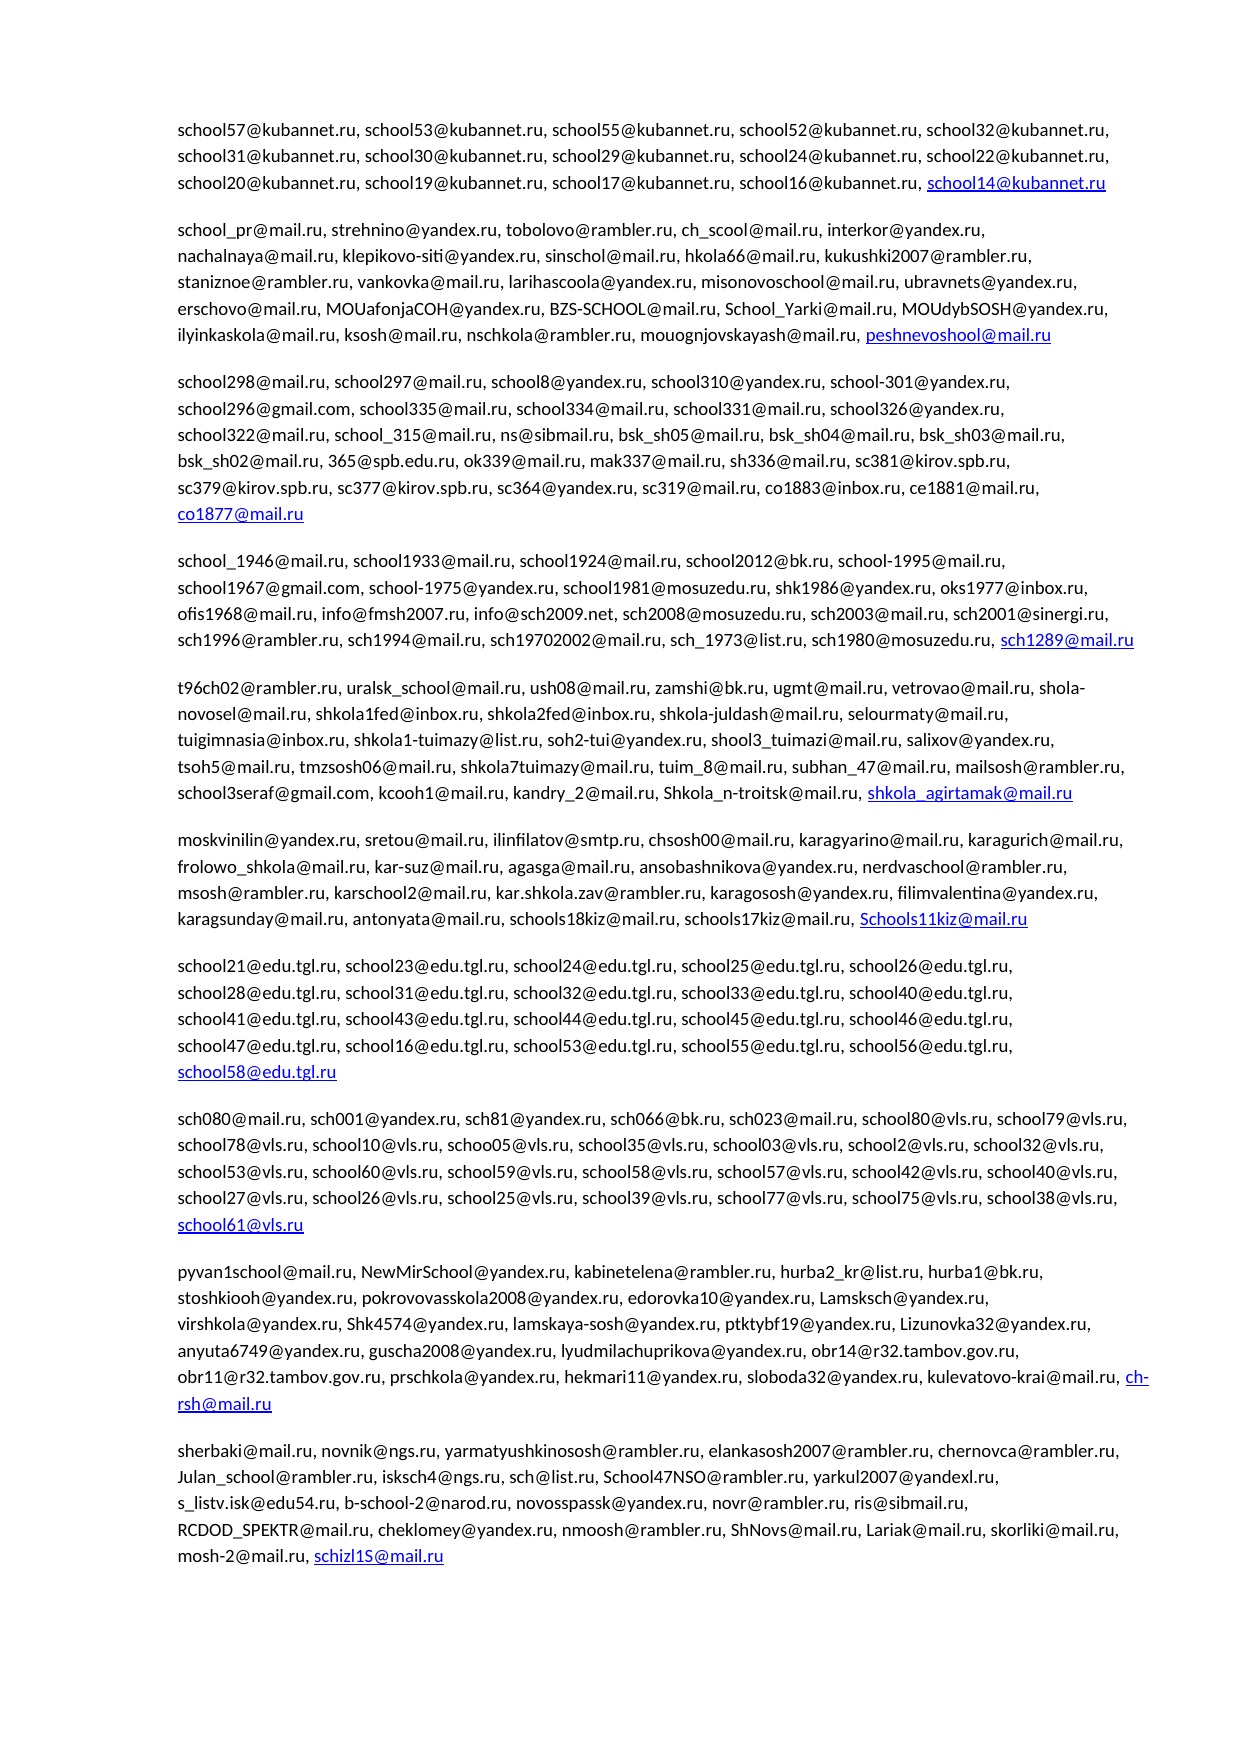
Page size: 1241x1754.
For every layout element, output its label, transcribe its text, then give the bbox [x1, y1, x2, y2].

text moskvinilin@yandex.ru, sretou@mail.ru, ilinfilatov@smtp.ru, chsosh00@mail.ru, karagyarino@mail.ru, karagurich@mail.ru, frolowo_shkola@mail.ru, kar-suz@mail.ru, agasga@mail.ru, ansobashnikova@yandex.ru, nerdvaschool@rambler.ru, msosh@rambler.ru, karschool2@mail.ru, kar.shkola.zav@rambler.ru, karagososh@yandex.ru, filimvalentina@yandex.ru, karagsunday@mail.ru, antonyata@mail.ru, schools18kiz@mail.ru, schools17kiz@mail.ru, Schools11kiz@mail.ru [177, 828, 1152, 930]
text sherbaki@mail.ru, novnik@ngs.ru, yarmatyushkinososh@rambler.ru, elankasosh2007@rambler.ru, chernovca@rambler.ru, Julan_school@rambler.ru, isksch4@ngs.ru, sch@list.ru, School47NSO@rambler.ru, yarkul2007@yandexl.ru, s_listv.isk@edu54.ru, b-school-2@narod.ru, novosspassk@yandex.ru, novr@rambler.ru, ris@sibmail.ru, RCDOD_SPEKTR@mail.ru, cheklomey@yandex.ru, nmoosh@rambler.ru, ShNovs@mail.ru, Lariak@mail.ru, skorliki@mail.ru, mosh-2@mail.ru, schizl1S@mail.ru [177, 1439, 1152, 1567]
text school21@edu.tgl.ru, school23@edu.tgl.ru, school24@edu.tgl.ru, school25@edu.tgl.ru, school26@edu.tgl.ru, school28@edu.tgl.ru, school31@edu.tgl.ru, school32@edu.tgl.ru, school33@edu.tgl.ru, school40@edu.tgl.ru, school41@edu.tgl.ru, school43@edu.tgl.ru, school44@edu.tgl.ru, school45@edu.tgl.ru, school46@edu.tgl.ru, school47@edu.tgl.ru, school16@edu.tgl.ru, school53@edu.tgl.ru, school55@edu.tgl.ru, school56@edu.tgl.ru, school58@edu.tgl.ru [177, 955, 1152, 1083]
text school_pr@mail.ru, strehnino@yandex.ru, tobolovo@rambler.ru, ch_scool@mail.ru, interkor@yandex.ru, nachalnaya@mail.ru, klepikovo-siti@yandex.ru, sinschol@mail.ru, hkola66@mail.ru, kukushki2007@rambler.ru, staniznoe@rambler.ru, vankovka@mail.ru, larihascoola@yandex.ru, misonovoschool@mail.ru, ubravnets@yandex.ru, erschovo@mail.ru, MOUafonjaCOH@yandex.ru, BZS-SCHOOL@mail.ru, School_Yarki@mail.ru, MOUdybSOSH@yandex.ru, ilyinkaskola@mail.ru, ksosh@mail.ru, nschkola@rambler.ru, mouognjovskayash@mail.ru, peshnevoshool@mail.ru [177, 218, 1152, 346]
text school_1946@mail.ru, school1933@mail.ru, school1924@mail.ru, school2012@bk.ru, school-1995@mail.ru, school1967@gmail.com, school-1975@yandex.ru, school1981@mosuzedu.ru, shk1986@yandex.ru, oks1977@inbox.ru, ofis1968@mail.ru, info@fmsh2007.ru, info@sch2009.net, sch2008@mosuzedu.ru, sch2003@mail.ru, sch2001@sinergi.ru, sch1996@rambler.ru, sch1994@mail.ru, sch19702002@mail.ru, sch_1973@list.ru, sch1980@mosuzedu.ru, sch1289@mail.ru [177, 549, 1152, 652]
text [177, 118, 1152, 194]
text sch080@mail.ru, sch001@yandex.ru, sch81@yandex.ru, sch066@bk.ru, sch023@mail.ru, school80@vls.ru, school79@vls.ru, school78@vls.ru, school10@vls.ru, schoo05@vls.ru, school35@vls.ru, school03@vls.ru, school2@vls.ru, school32@vls.ru, school53@vls.ru, school60@vls.ru, school59@vls.ru, school58@vls.ru, school57@vls.ru, school42@vls.ru, school40@vls.ru, school27@vls.ru, school26@vls.ru, school25@vls.ru, school39@vls.ru, school77@vls.ru, school75@vls.ru, school38@vls.ru, school61@vls.ru [177, 1107, 1152, 1236]
text pyvan1school@mail.ru, NewMirSchool@yandex.ru, kabinetelena@rambler.ru, hurba2_kr@list.ru, hurba1@bk.ru, stoshkiooh@yandex.ru, pokrovovasskola2008@yandex.ru, edorovka10@yandex.ru, Lamsksch@yandex.ru, virshkola@yandex.ru, Shk4574@yandex.ru, lamskaya-sosh@yandex.ru, ptktybf19@yandex.ru, Lizunovka32@yandex.ru, anyuta6749@yandex.ru, guscha2008@yandex.ru, lyudmilachuprikova@yandex.ru, obr14@r32.tambov.gov.ru, obr11@r32.tambov.gov.ru, prschkola@yandex.ru, hekmari11@yandex.ru, sloboda32@yandex.ru, kulevatovo-krai@mail.ru, ch-rsh@mail.ru [177, 1260, 1152, 1414]
text t96ch02@rambler.ru, uralsk_school@mail.ru, ush08@mail.ru, zamshi@bk.ru, ugmt@mail.ru, vetrovao@mail.ru, shola-novosel@mail.ru, shkola1fed@inbox.ru, shkola2fed@inbox.ru, shkola-juldash@mail.ru, selourmaty@mail.ru, tuigimnasia@inbox.ru, shkola1-tuimazy@list.ru, soh2-tui@yandex.ru, shool3_tuimazi@mail.ru, salixov@yandex.ru, tsoh5@mail.ru, tmzsosh06@mail.ru, shkola7tuimazy@mail.ru, tuim_8@mail.ru, subhan_47@mail.ru, mailsosh@rambler.ru, school3seraf@gmail.com, kcooh1@mail.ru, kandry_2@mail.ru, Shkola_n-troitsk@mail.ru, shkola_agirtamak@mail.ru [177, 676, 1152, 804]
text school298@mail.ru, school297@mail.ru, school8@yandex.ru, school310@yandex.ru, school-301@yandex.ru, school296@gmail.com, school335@mail.ru, school334@mail.ru, school331@mail.ru, school326@yandex.ru, school322@mail.ru, school_315@mail.ru, ns@sibmail.ru, bsk_sh05@mail.ru, bsk_sh04@mail.ru, bsk_sh03@mail.ru, bsk_sh02@mail.ru, 365@spb.edu.ru, ok339@mail.ru, mak337@mail.ru, sh336@mail.ru, sc381@kirov.spb.ru, sc379@kirov.spb.ru, sc377@kirov.spb.ru, sc364@yandex.ru, sc319@mail.ru, co1883@inbox.ru, ce1881@mail.ru, co1877@mail.ru [177, 371, 1152, 525]
